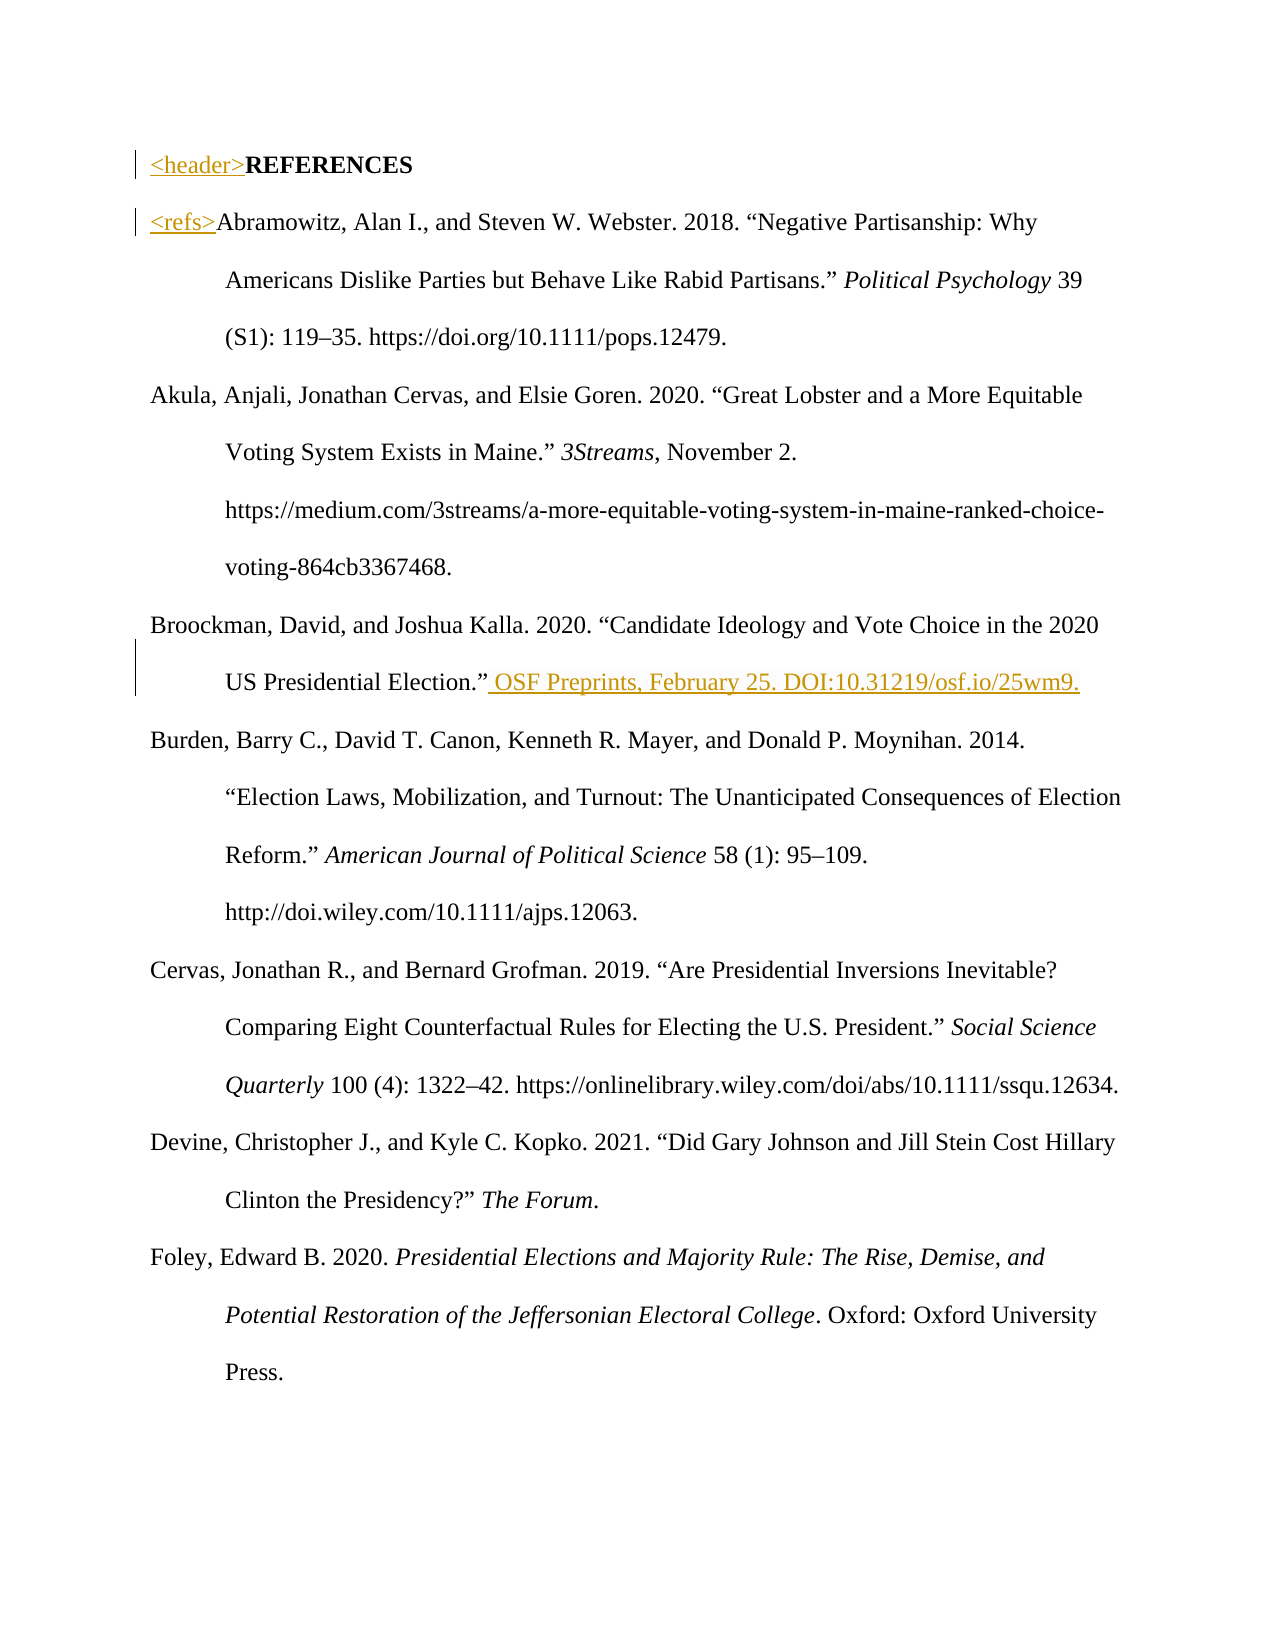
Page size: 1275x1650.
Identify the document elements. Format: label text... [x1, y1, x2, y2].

text Foley, Edward B. 2020. Presidential Elections and Majority Rule: The Rise, Demise, and Potential Restoration of the Jeffersonian Electoral College. Oxford: Oxford University Press. [150, 1242, 1125, 1386]
subtitle REFERENCES [150, 150, 1125, 179]
text Burden, Barry C., David T. Canon, Kenneth R. Mayer, and Donald P. Moynihan. 2014. “Election Laws, Mobilization, and Turnout: The Unanticipated Consequences of Election Reform.” American Journal of Political Science 58 (1): 95–109. http://doi.wiley.com/10.1111/ajps.12063. [150, 725, 1125, 926]
text Cervas, Jonathan R., and Bernard Grofman. 2019. “Are Presidential Inversions Inevitable? Comparing Eight Counterfactual Rules for Electing the U.S. President.” Social Science Quarterly 100 (4): 1322–42. https://onlinelibrary.wiley.com/doi/abs/10.1111/ssqu.12634. [150, 955, 1125, 1099]
text Devine, Christopher J., and Kyle C. Kopko. 2021. “Did Gary Johnson and Jill Stein Cost Hillary Clinton the Presidency?” The Forum. [150, 1127, 1125, 1214]
text Abramowitz, Alan I., and Steven W. Webster. 2018. “Negative Partisanship: Why Americans Dislike Parties but Behave Like Rabid Partisans.” Political Psychology 39 (S1): 119–35. https://doi.org/10.1111/pops.12479. [150, 207, 1125, 351]
text Akula, Anjali, Jonathan Cervas, and Elsie Goren. 2020. “Great Lobster and a More Equitable Voting System Exists in Maine.” 3Streams, November 2. https://medium.com/3streams/a-more-equitable-voting-system-in-maine-ranked-choice-voting-864cb3367468. [150, 380, 1125, 581]
text Broockman, David, and Joshua Kalla. 2020. “Candidate Ideology and Vote Choice in the 2020 US Presidential Election.” [150, 610, 1125, 696]
